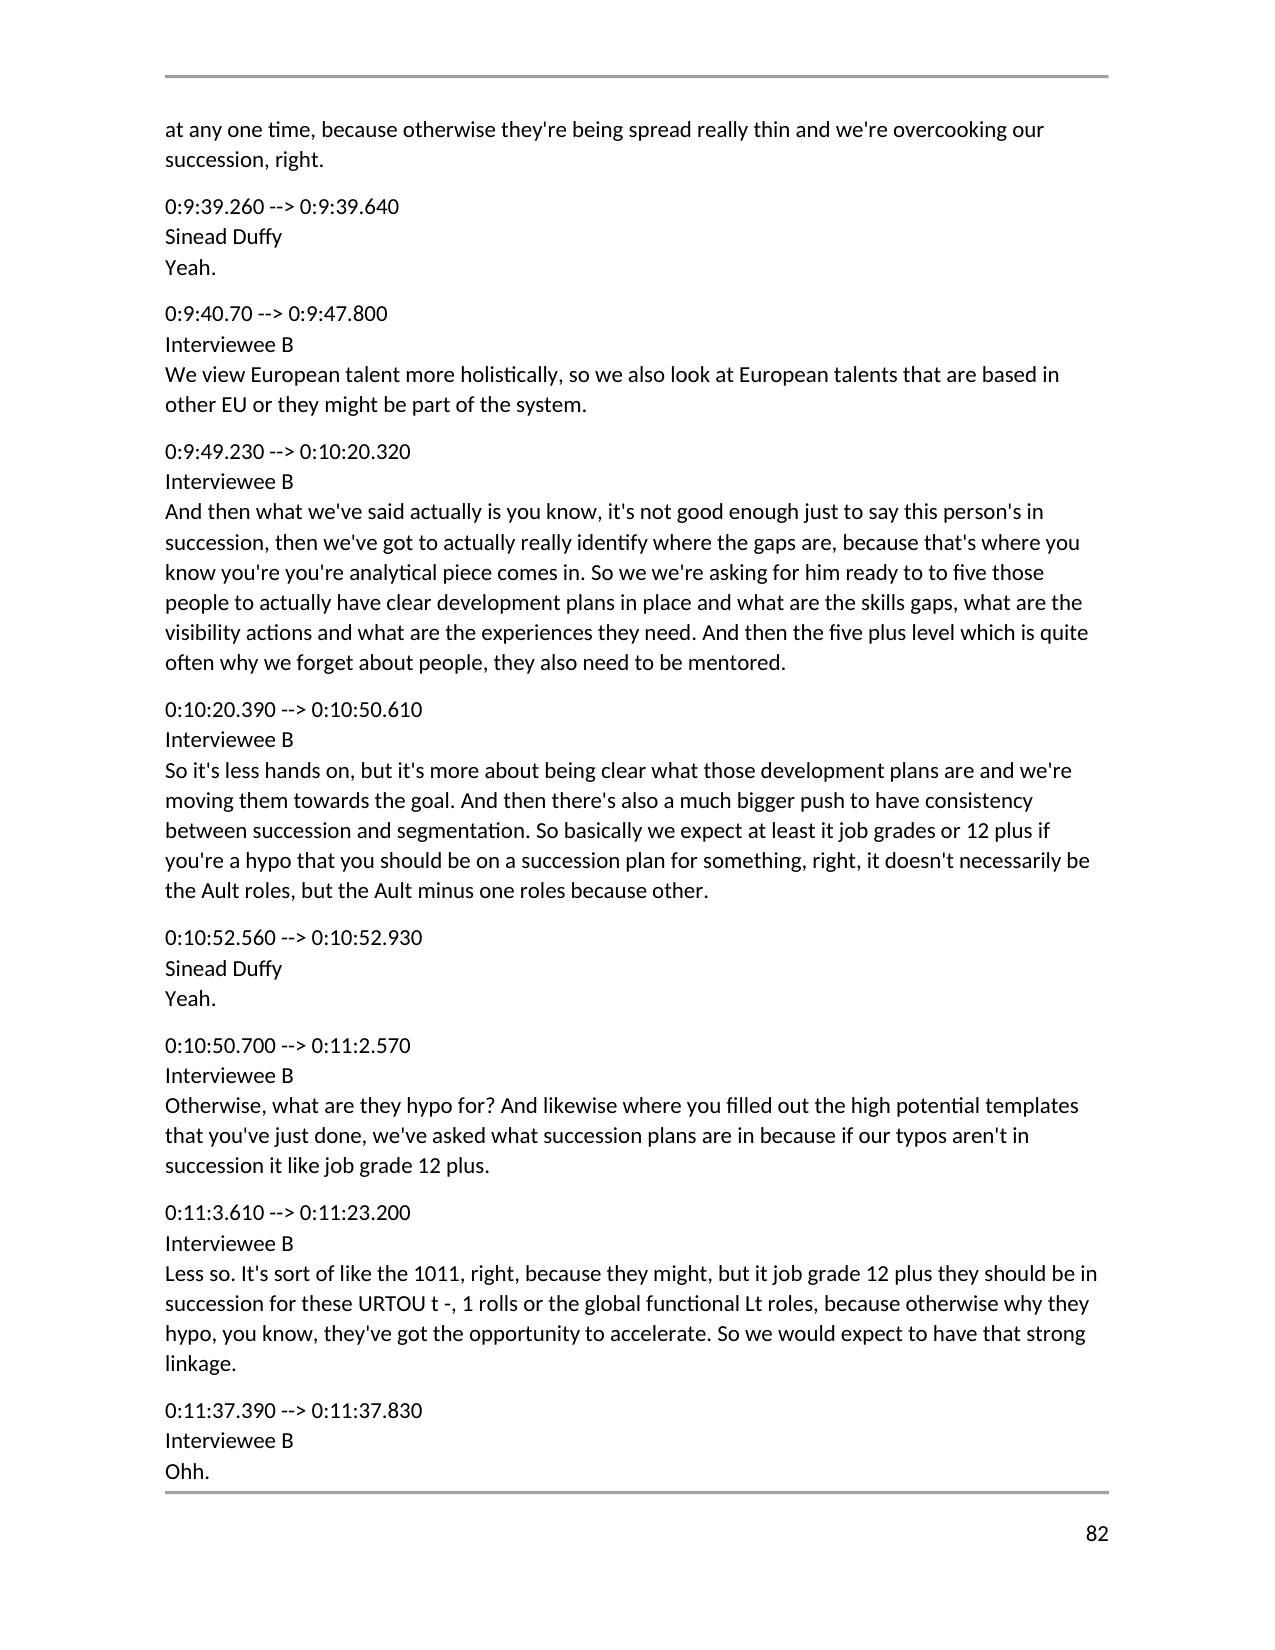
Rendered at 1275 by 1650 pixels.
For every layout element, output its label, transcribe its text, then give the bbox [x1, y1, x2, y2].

text 0:10:50.700 --> 0:11:2.570 Interviewee B Otherwise, what are they hypo for? And likewise where you filled out the high potential templates that you've just done, we've asked what succession plans are in because if our typos aren't in succession it like job grade 12 plus. [165, 1031, 1109, 1179]
text 0:11:3.610 --> 0:11:23.200 Interviewee B Less so. It's sort of like the 1011, right, because they might, but it job grade 12 plus they should be in succession for these URTOU t -, 1 rolls or the global functional Lt roles, because otherwise why they hypo, you know, they've got the opportunity to accelerate. So we would expect to have that strong linkage. [165, 1198, 1109, 1377]
text 0:9:40.70 --> 0:9:47.800 Interviewee B We view European talent more holistically, so we also look at European talents that are based in other EU or they might be part of the system. [165, 299, 1109, 418]
text 0:10:52.560 --> 0:10:52.930 Sinead Duffy Yeah. [165, 923, 1109, 1012]
text 0:11:37.390 --> 0:11:37.830 Interviewee B Ohh. [165, 1396, 1109, 1485]
text 0:9:49.230 --> 0:10:20.320 Interviewee B And then what we've said actually is you know, it's not good enough just to say this person's in succession, then we've got to actually really identify where the gaps are, because that's where you know you're you're analytical piece comes in. So we we're asking for him ready to to five those people to actually have clear development plans in place and what are the skills gaps, what are the visibility actions and what are the experiences they need. And then the five plus level which is quite often why we forget about people, they also need to be mentored. [165, 437, 1109, 676]
text 0:9:39.260 --> 0:9:39.640 Sinead Duffy Yeah. [165, 192, 1109, 281]
text 0:10:20.390 --> 0:10:50.610 Interviewee B So it's less hands on, but it's more about being clear what those development plans are and we're moving them towards the goal. And then there's also a much bigger push to have consistency between succession and segmentation. So basically we expect at least it job grades or 12 plus if you're a hypo that you should be on a succession plan for something, right, it doesn't necessarily be the Ault roles, but the Ault minus one roles because other. [165, 695, 1109, 904]
